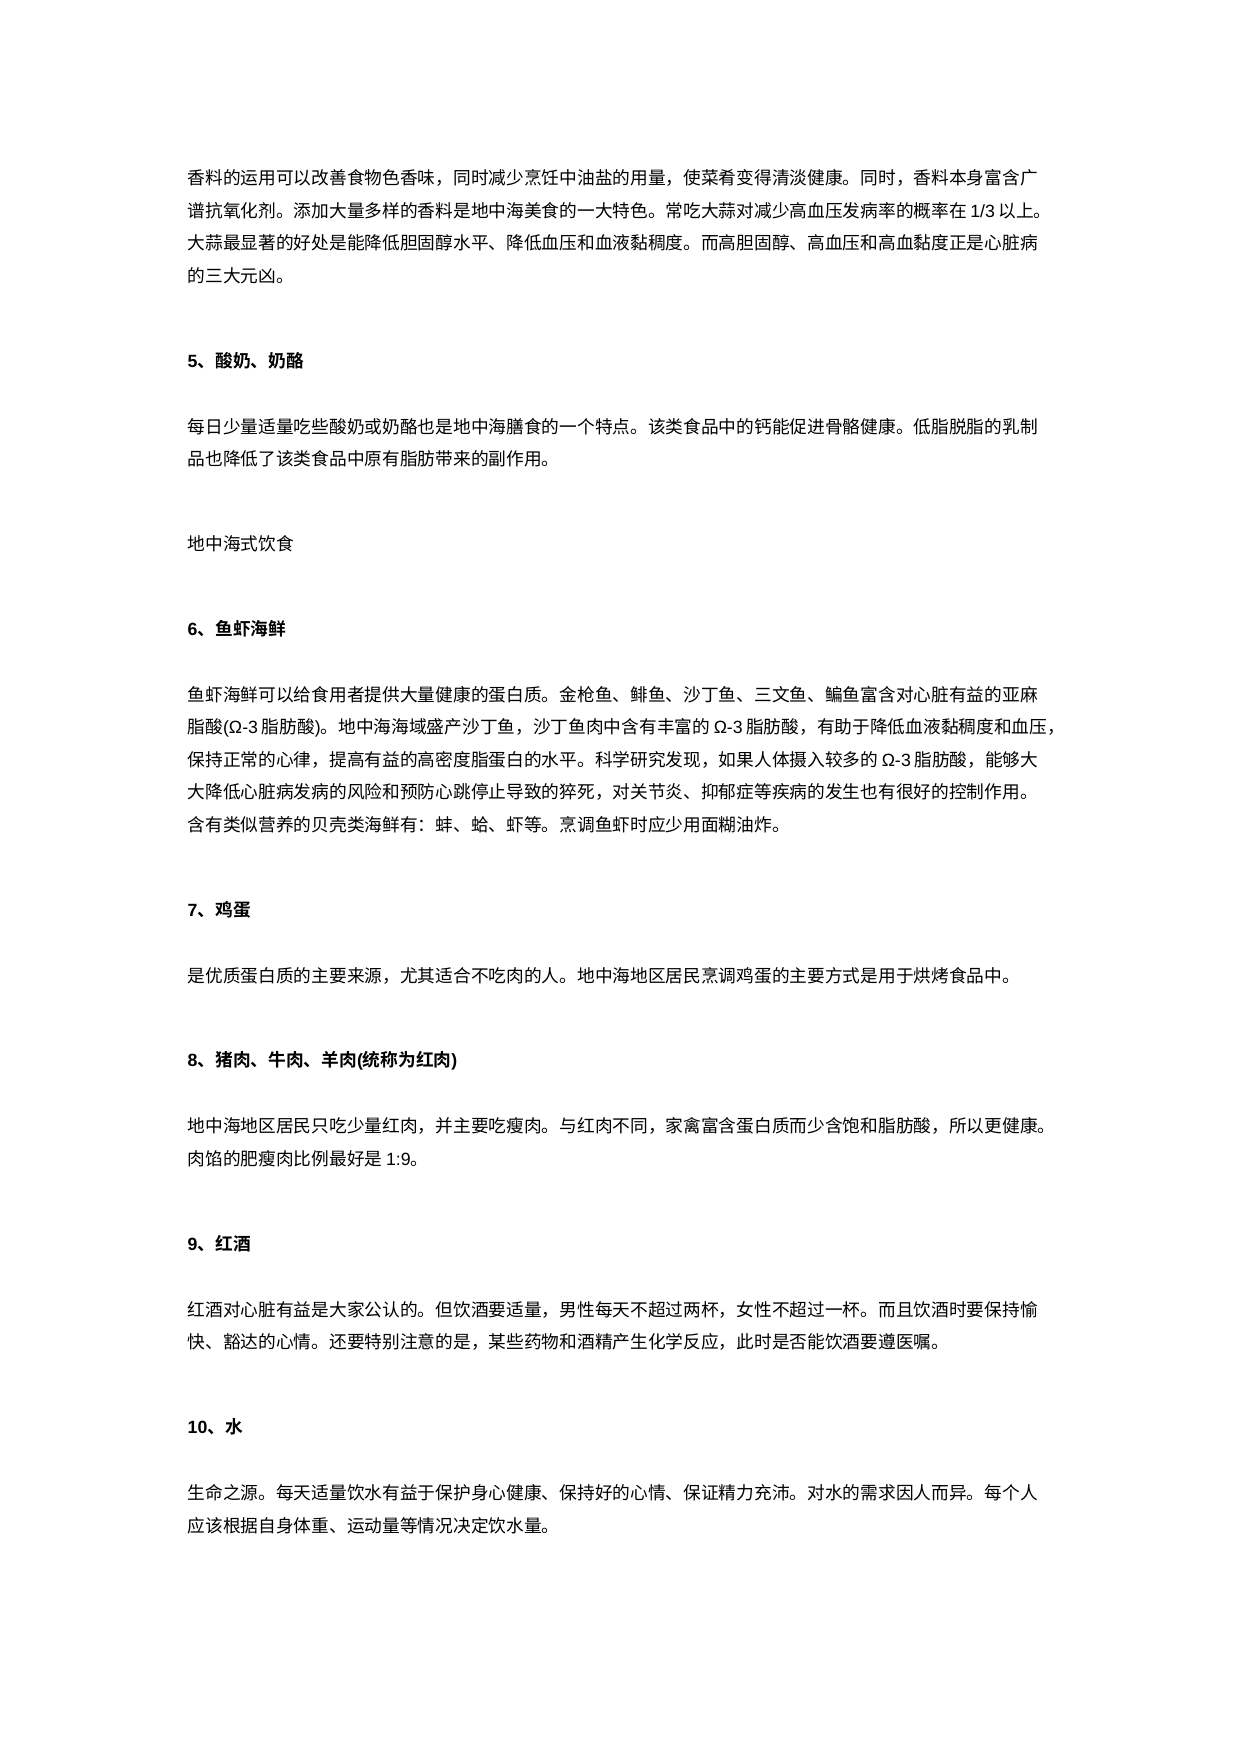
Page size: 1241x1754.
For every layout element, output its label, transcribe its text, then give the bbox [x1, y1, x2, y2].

text 7、鸡蛋 [187, 893, 1053, 926]
text 生命之源。每天适量饮水有益于保护身心健康、保持好的心情、保证精力充沛。对水的需求因人而异。每个人应该根据自身体重、运动量等情况决定饮水量。 [187, 1477, 1053, 1542]
text 8、猪肉、牛肉、羊肉(统称为红肉) [187, 1044, 1053, 1077]
text 6、鱼虾海鲜 [187, 612, 1053, 645]
text 9、红酒 [187, 1227, 1053, 1260]
text 地中海地区居民只吃少量红肉，并主要吃瘦肉。与红肉不同，家禽富含蛋白质而少含饱和脂肪酸，所以更健康。肉馅的肥瘦肉比例最好是1:9。 [187, 1110, 1053, 1175]
text 10、水 [187, 1411, 1053, 1443]
text 香料的运用可以改善食物色香味，同时减少烹饪中油盐的用量，使菜肴变得清淡健康。同时，香料本身富含广谱抗氧化剂。添加大量多样的香料是地中海美食的一大特色。常吃大蒜对减少高血压发病率的概率在1/3以上。大蒜最显著的好处是能降低胆固醇水平、降低血压和血液黏稠度。而高胆固醇、高血压和高血黏度正是心脏病的三大元凶。 [187, 162, 1053, 292]
text 地中海式饮食 [187, 528, 1053, 560]
text 红酒对心脏有益是大家公认的。但饮酒要适量，男性每天不超过两杯，女性不超过一杯。而且饮酒时要保持愉快、豁达的心情。还要特别注意的是，某些药物和酒精产生化学反应，此时是否能饮酒要遵医嘱。 [187, 1293, 1053, 1358]
text 每日少量适量吃些酸奶或奶酪也是地中海膳食的一个特点。该类食品中的钙能促进骨骼健康。低脂脱脂的乳制品也降低了该类食品中原有脂肪带来的副作用。 [187, 410, 1053, 475]
text 鱼虾海鲜可以给食用者提供大量健康的蛋白质。金枪鱼、鲱鱼、沙丁鱼、三文鱼、鳊鱼富含对心脏有益的亚麻脂酸(Ω-3脂肪酸)。地中海海域盛产沙丁鱼，沙丁鱼肉中含有丰富的Ω-3脂肪酸，有助于降低血液黏稠度和血压，保持正常的心律，提高有益的高密度脂蛋白的水平。科学研究发现，如果人体摄入较多的Ω-3脂肪酸，能够大大降低心脏病发病的风险和预防心跳停止导致的猝死，对关节炎、抑郁症等疾病的发生也有很好的控制作用。含有类似营养的贝壳类海鲜有：蚌、蛤、虾等。烹调鱼虾时应少用面糊油炸。 [187, 678, 1053, 841]
text 5、酸奶、奶酪 [187, 344, 1053, 377]
text 是优质蛋白质的主要来源，尤其适合不吃肉的人。地中海地区居民烹调鸡蛋的主要方式是用于烘烤食品中。 [187, 959, 1053, 992]
